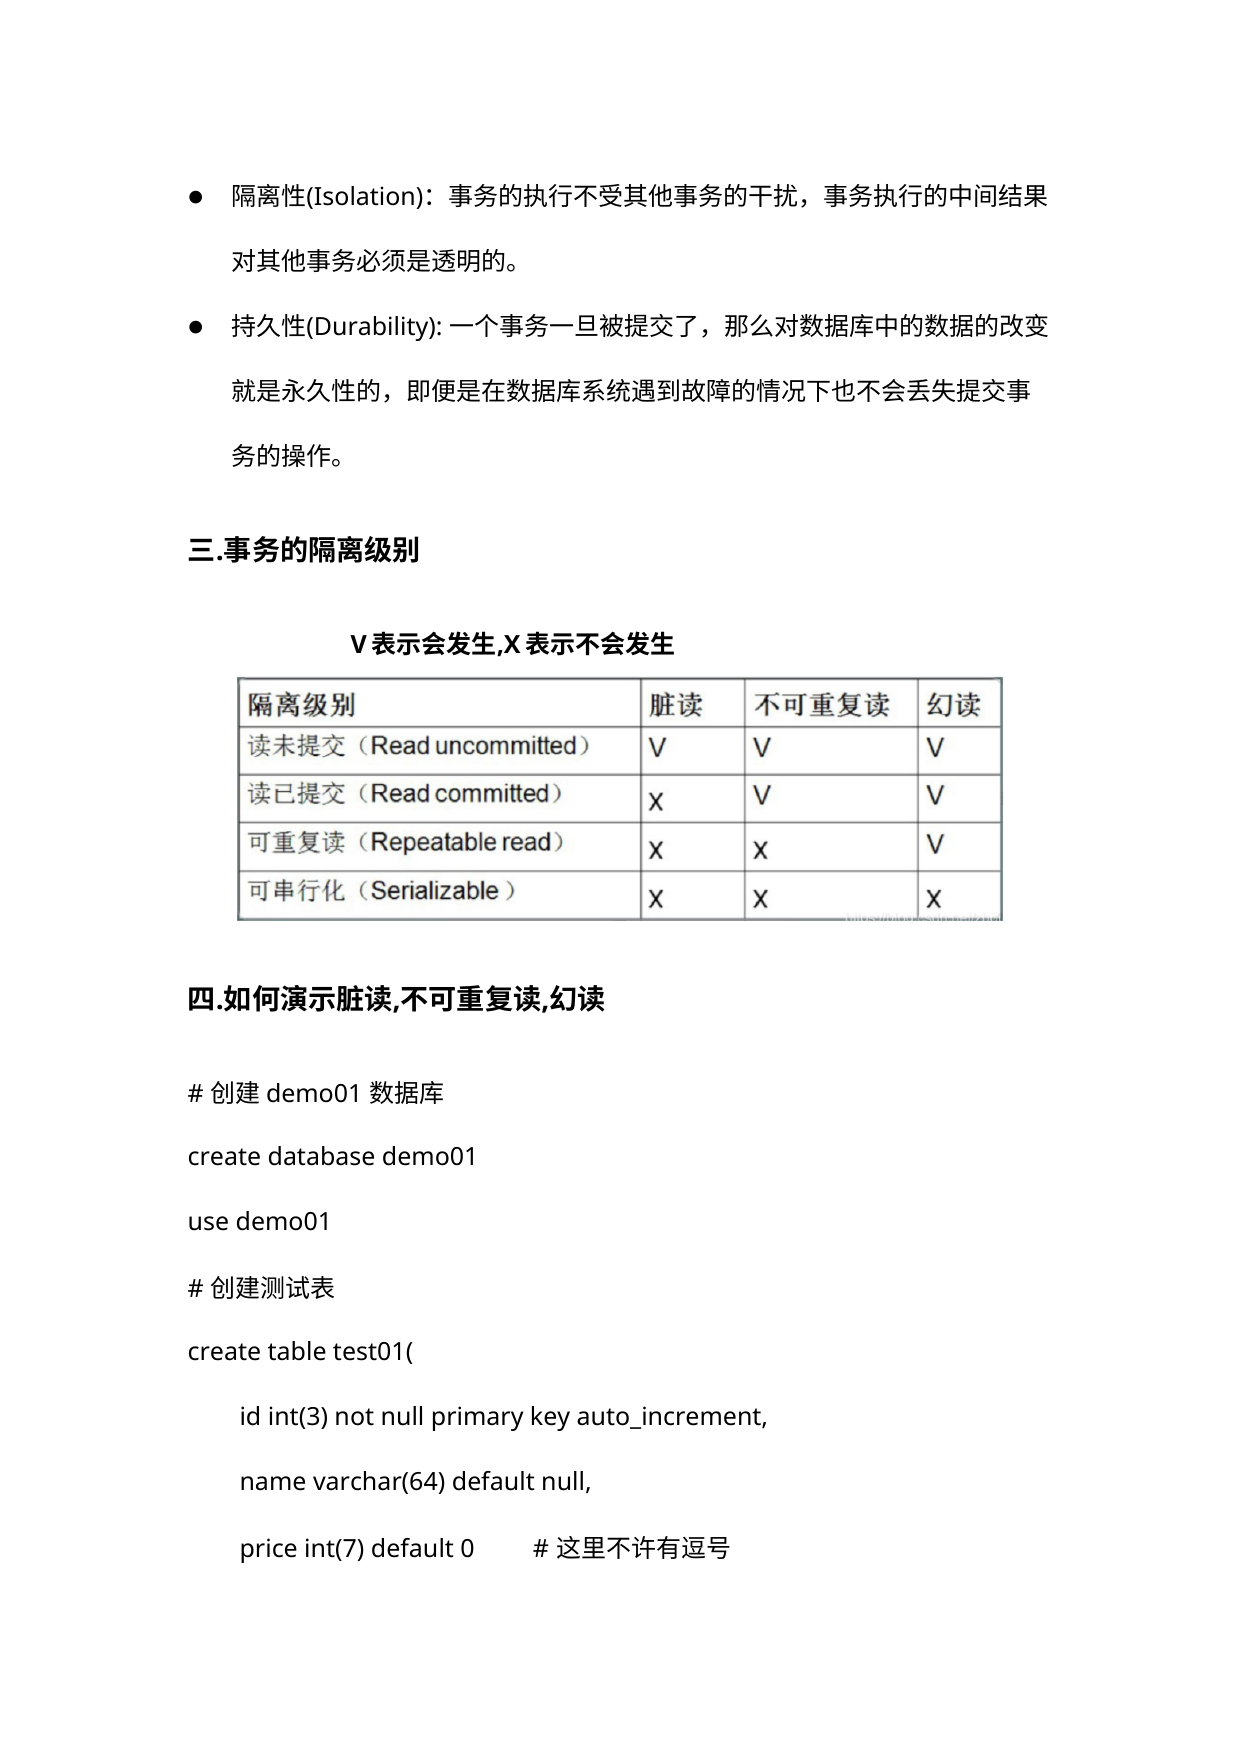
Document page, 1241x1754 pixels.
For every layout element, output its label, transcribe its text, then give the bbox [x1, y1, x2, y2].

subtitle 三.事务的隔离级别 [187, 516, 1053, 581]
text # 创建 demo01 数据库 [187, 1059, 1053, 1124]
text id int(3) not null primary key auto_increment, [187, 1384, 1053, 1449]
picture [237, 675, 1004, 921]
text name varchar(64) default null, [187, 1449, 1053, 1514]
text create database demo01 [187, 1124, 1053, 1189]
subtitle 四.如何演示脏读,不可重复读,幻读 [187, 964, 1053, 1029]
text create table test01( [187, 1319, 1053, 1384]
text V表示会发生,X表示不会发生 [337, 610, 1053, 675]
text # 创建测试表 [187, 1254, 1053, 1319]
list 隔离性(Isolation)：事务的执行不受其他事务的干扰，事务执行的中间结果对其他事务必须是透明的。 [187, 162, 1053, 292]
list 持久性(Durability): 一个事务一旦被提交了，那么对数据库中的数据的改变就是永久性的，即便是在数据库系统遇到故障的情况下也不会丢失提交事务的操作。 [187, 292, 1053, 487]
text use demo01 [187, 1189, 1053, 1254]
text price int(7) default 0 # 这里不许有逗号 [187, 1514, 1053, 1579]
